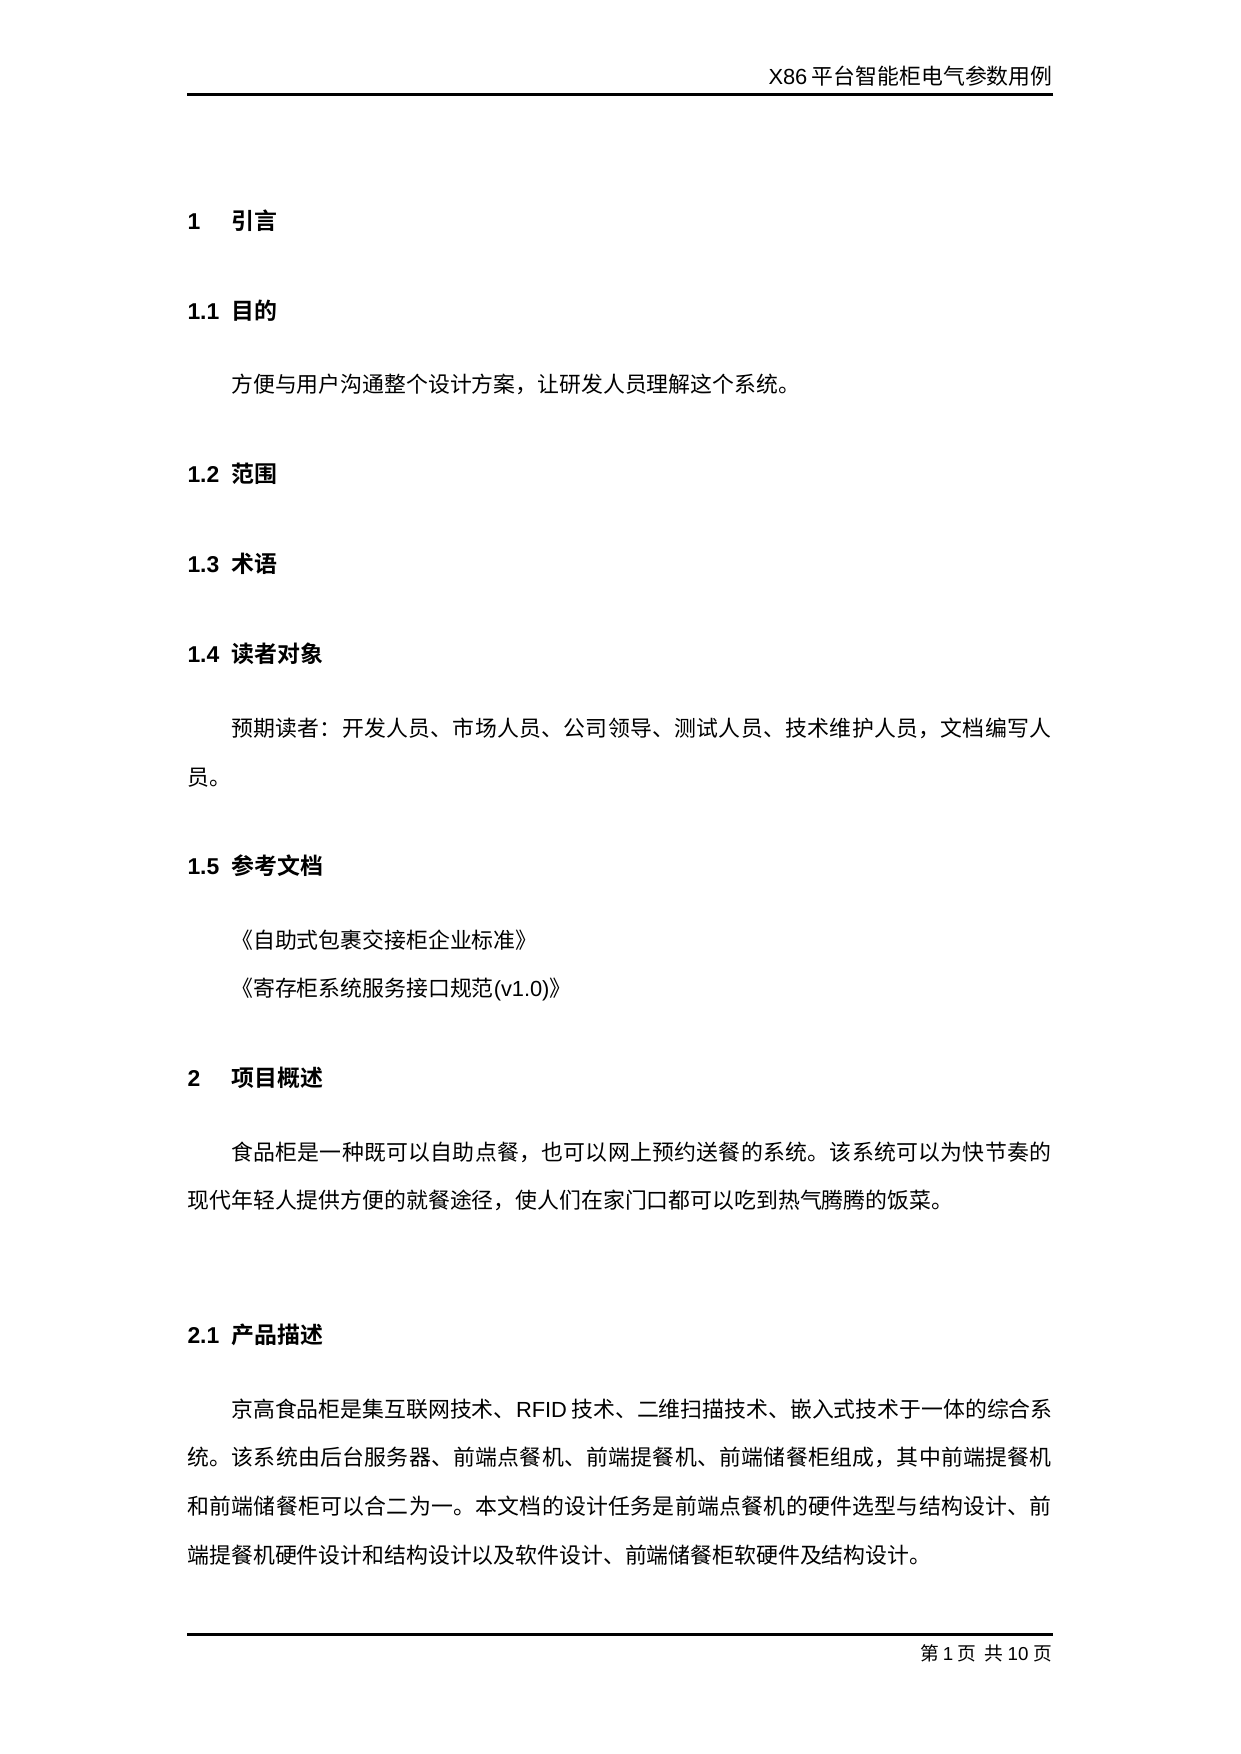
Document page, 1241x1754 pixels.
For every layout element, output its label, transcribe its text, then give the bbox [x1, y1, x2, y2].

text 京高食品柜是集互联网技术、RFID技术、二维扫描技术、嵌入式技术于一体的综合系统。该系统由后台服务器、前端点餐机、前端提餐机、前端储餐柜组成，其中前端提餐机和前端储餐柜可以合二为一。本文档的设计任务是前端点餐机的硬件选型与结构设计、前端提餐机硬件设计和结构设计以及软件设计、前端储餐柜软硬件及结构设计。 [187, 1391, 1053, 1570]
text 预期读者：开发人员、市场人员、公司领导、测试人员、技术维护人员，文档编写人员。 [187, 710, 1053, 792]
subtitle 范围 [187, 440, 1053, 505]
subtitle 术语 [187, 530, 1053, 595]
subtitle 项目概述 [187, 1044, 1053, 1109]
subtitle 目的 [187, 277, 1053, 342]
subtitle 读者对象 [187, 620, 1053, 685]
text 食品柜是一种既可以自助点餐，也可以网上预约送餐的系统。该系统可以为快节奏的现代年轻人提供方便的就餐途径，使人们在家门口都可以吃到热气腾腾的饭菜。 [187, 1134, 1053, 1215]
subtitle 产品描述 [187, 1301, 1053, 1366]
subtitle 引言 [187, 187, 1053, 252]
subtitle 参考文档 [187, 832, 1053, 897]
text 《寄存柜系统服务接口规范(v1.0)》 [187, 971, 1053, 1003]
text 《自助式包裹交接柜企业标准》 [187, 922, 1053, 955]
text 方便与用户沟通整个设计方案，让研发人员理解这个系统。 [187, 367, 1053, 399]
